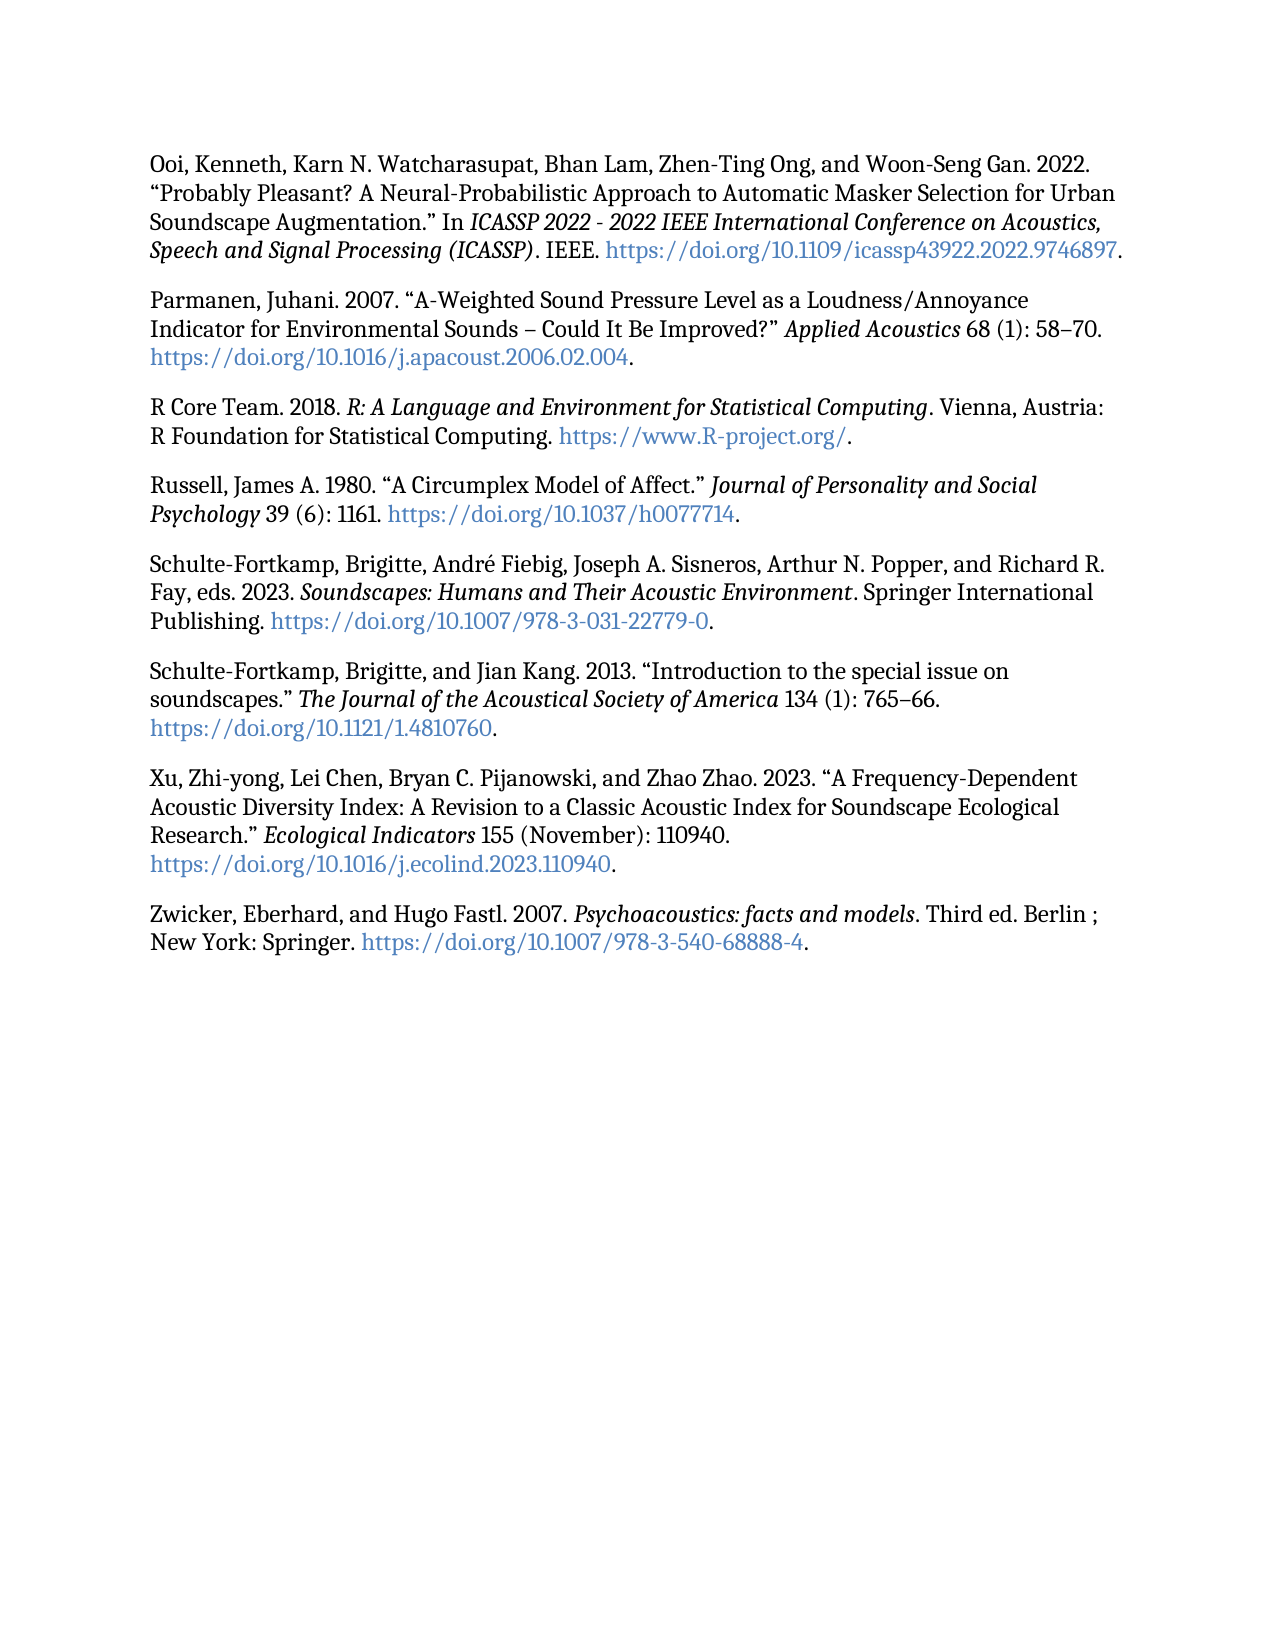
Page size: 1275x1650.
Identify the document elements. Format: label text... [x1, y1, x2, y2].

text Xu, Zhi-yong, Lei Chen, Bryan C. Pijanowski, and Zhao Zhao. 2023. “A Frequency-Dependent Acoustic Diversity Index: A Revision to a Classic Acoustic Index for Soundscape Ecological Research.” Ecological Indicators 155 (November): 110940. https://doi.org/10.1016/j.ecolind.2023.110940. [150, 764, 1125, 879]
text Parmanen, Juhani. 2007. “A-Weighted Sound Pressure Level as a Loudness/Annoyance Indicator for Environmental Sounds – Could It Be Improved?” Applied Acoustics 68 (1): 58–70. https://doi.org/10.1016/j.apacoust.2006.02.004. [150, 286, 1125, 372]
text Zwicker, Eberhard, and Hugo Fastl. 2007. Psychoacoustics: facts and models. Third ed. Berlin ; New York: Springer. https://doi.org/10.1007/978-3-540-68888-4. [150, 899, 1125, 957]
text Schulte-Fortkamp, Brigitte, André Fiebig, Joseph A. Sisneros, Arthur N. Popper, and Richard R. Fay, eds. 2023. Soundscapes: Humans and Their Acoustic Environment. Springer International Publishing. https://doi.org/10.1007/978-3-031-22779-0. [150, 549, 1125, 636]
text R Core Team. 2018. R: A Language and Environment for Statistical Computing. Vienna, Austria: R Foundation for Statistical Computing. https://www.R-project.org/. [150, 393, 1125, 450]
text Ooi, Kenneth, Karn N. Watcharasupat, Bhan Lam, Zhen-Ting Ong, and Woon-Seng Gan. 2022. “Probably Pleasant? A Neural-Probabilistic Approach to Automatic Masker Selection for Urban Soundscape Augmentation.” In ICASSP 2022 - 2022 IEEE International Conference on Acoustics, Speech and Signal Processing (ICASSP). IEEE. https://doi.org/10.1109/icassp43922.2022.9746897. [150, 150, 1125, 265]
text Russell, James A. 1980. “A Circumplex Model of Affect.” Journal of Personality and Social Psychology 39 (6): 1161. https://doi.org/10.1037/h0077714. [150, 471, 1125, 529]
text Schulte-Fortkamp, Brigitte, and Jian Kang. 2013. “Introduction to the special issue on soundscapes.” The Journal of the Acoustical Society of America 134 (1): 765–66. https://doi.org/10.1121/1.4810760. [150, 657, 1125, 743]
